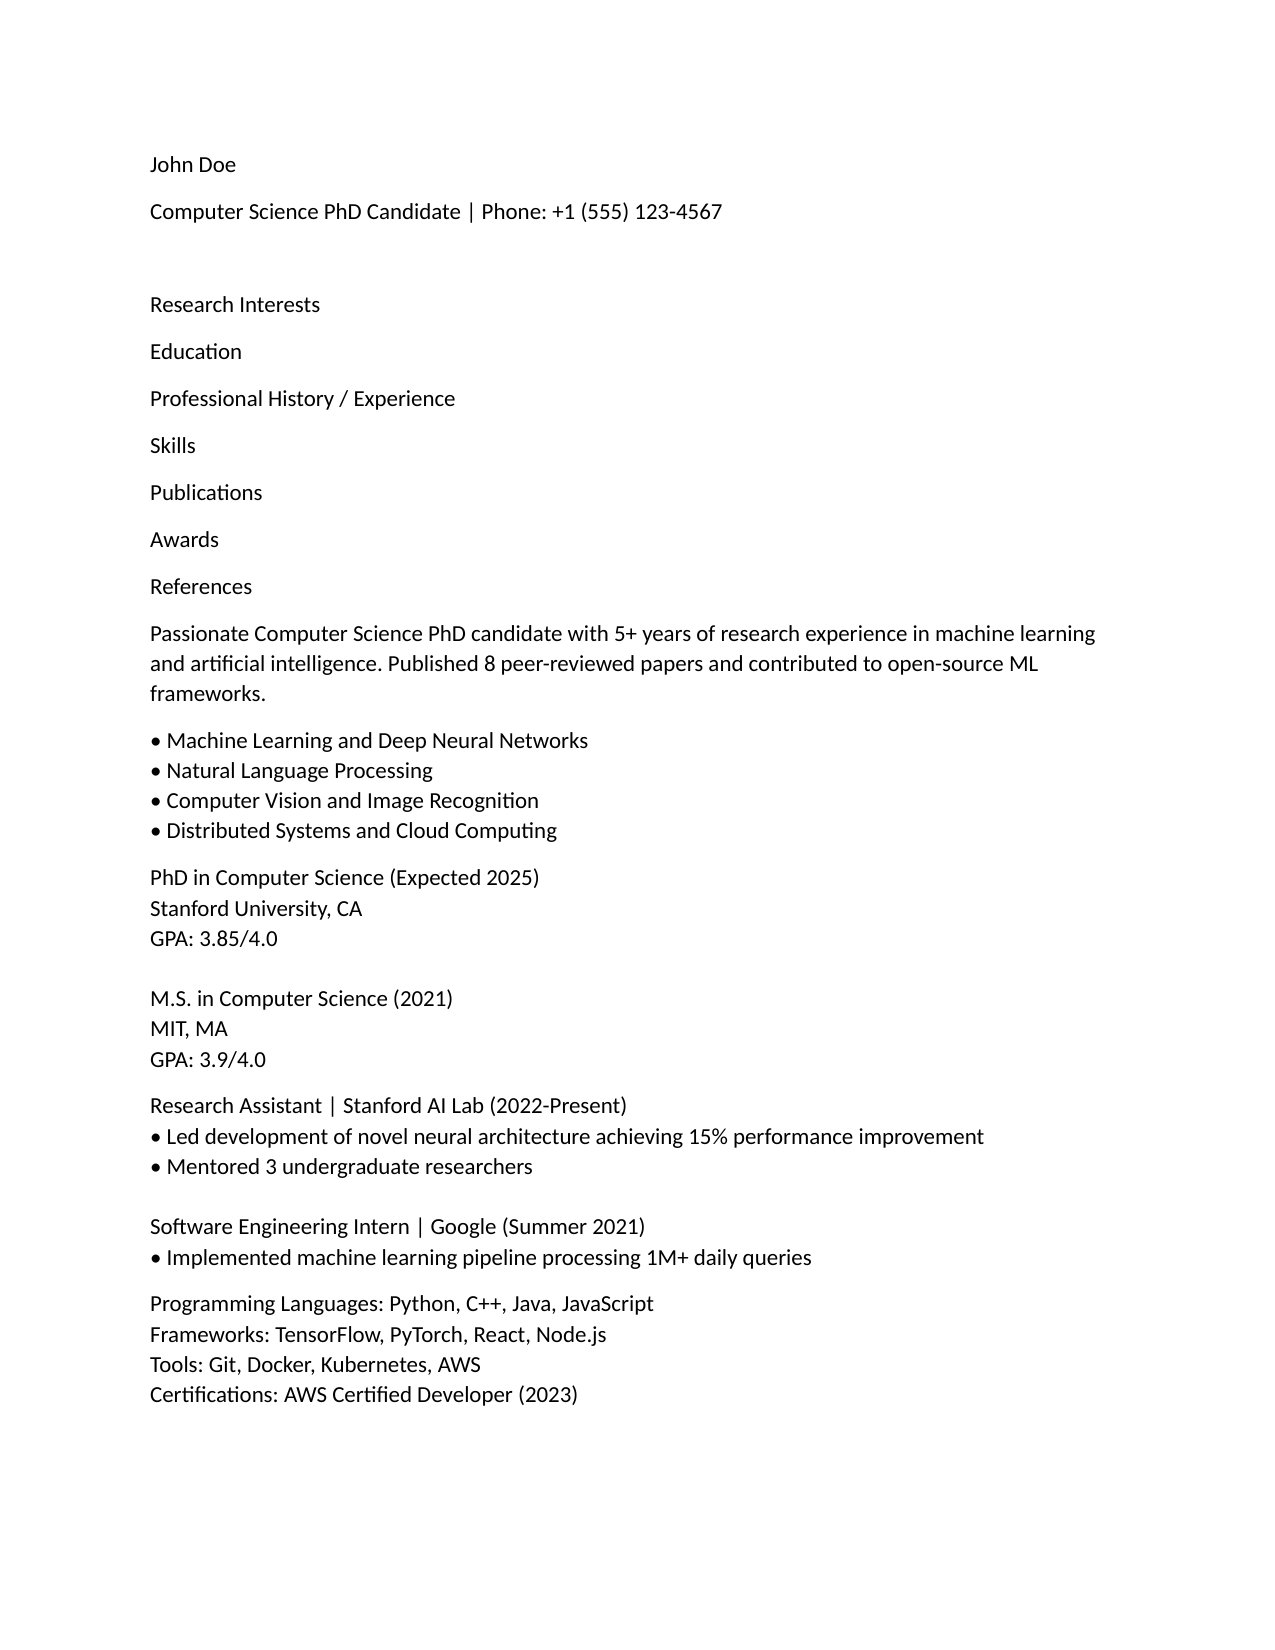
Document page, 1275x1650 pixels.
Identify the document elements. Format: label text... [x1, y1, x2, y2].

text John Doe [150, 150, 1125, 178]
text Professional History / Experience [150, 384, 1125, 412]
text PhD in Computer Science (Expected 2025) Stanford University, CA GPA: 3.85/4.0 M.S. in Computer Science (2021) MIT, MA GPA: 3.9/4.0 [150, 863, 1125, 1073]
text Publications [150, 478, 1125, 506]
text Skills [150, 431, 1125, 459]
text Computer Science PhD Candidate | Phone: +1 (555) 123-4567 [150, 197, 1125, 225]
text References [150, 572, 1125, 600]
text • Machine Learning and Deep Neural Networks • Natural Language Processing • Computer Vision and Image Recognition • Distributed Systems and Cloud Computing [150, 726, 1125, 845]
text Research Interests [150, 291, 1125, 319]
text Passionate Computer Science PhD candidate with 5+ years of research experience in machine learning and artificial intelligence. Published 8 peer-reviewed papers and contributed to open-source ML frameworks. [150, 619, 1125, 707]
text Education [150, 337, 1125, 366]
text Awards [150, 525, 1125, 553]
text Research Assistant | Stanford AI Lab (2022-Present) • Led development of novel neural architecture achieving 15% performance improvement • Mentored 3 undergraduate researchers Software Engineering Intern | Google (Summer 2021) • Implemented machine learning pipeline processing 1M+ daily queries [150, 1092, 1125, 1271]
text Programming Languages: Python, C++, Java, JavaScript Frameworks: TensorFlow, PyTorch, React, Node.js Tools: Git, Docker, Kubernetes, AWS Certifications: AWS Certified Developer (2023) [150, 1289, 1125, 1408]
